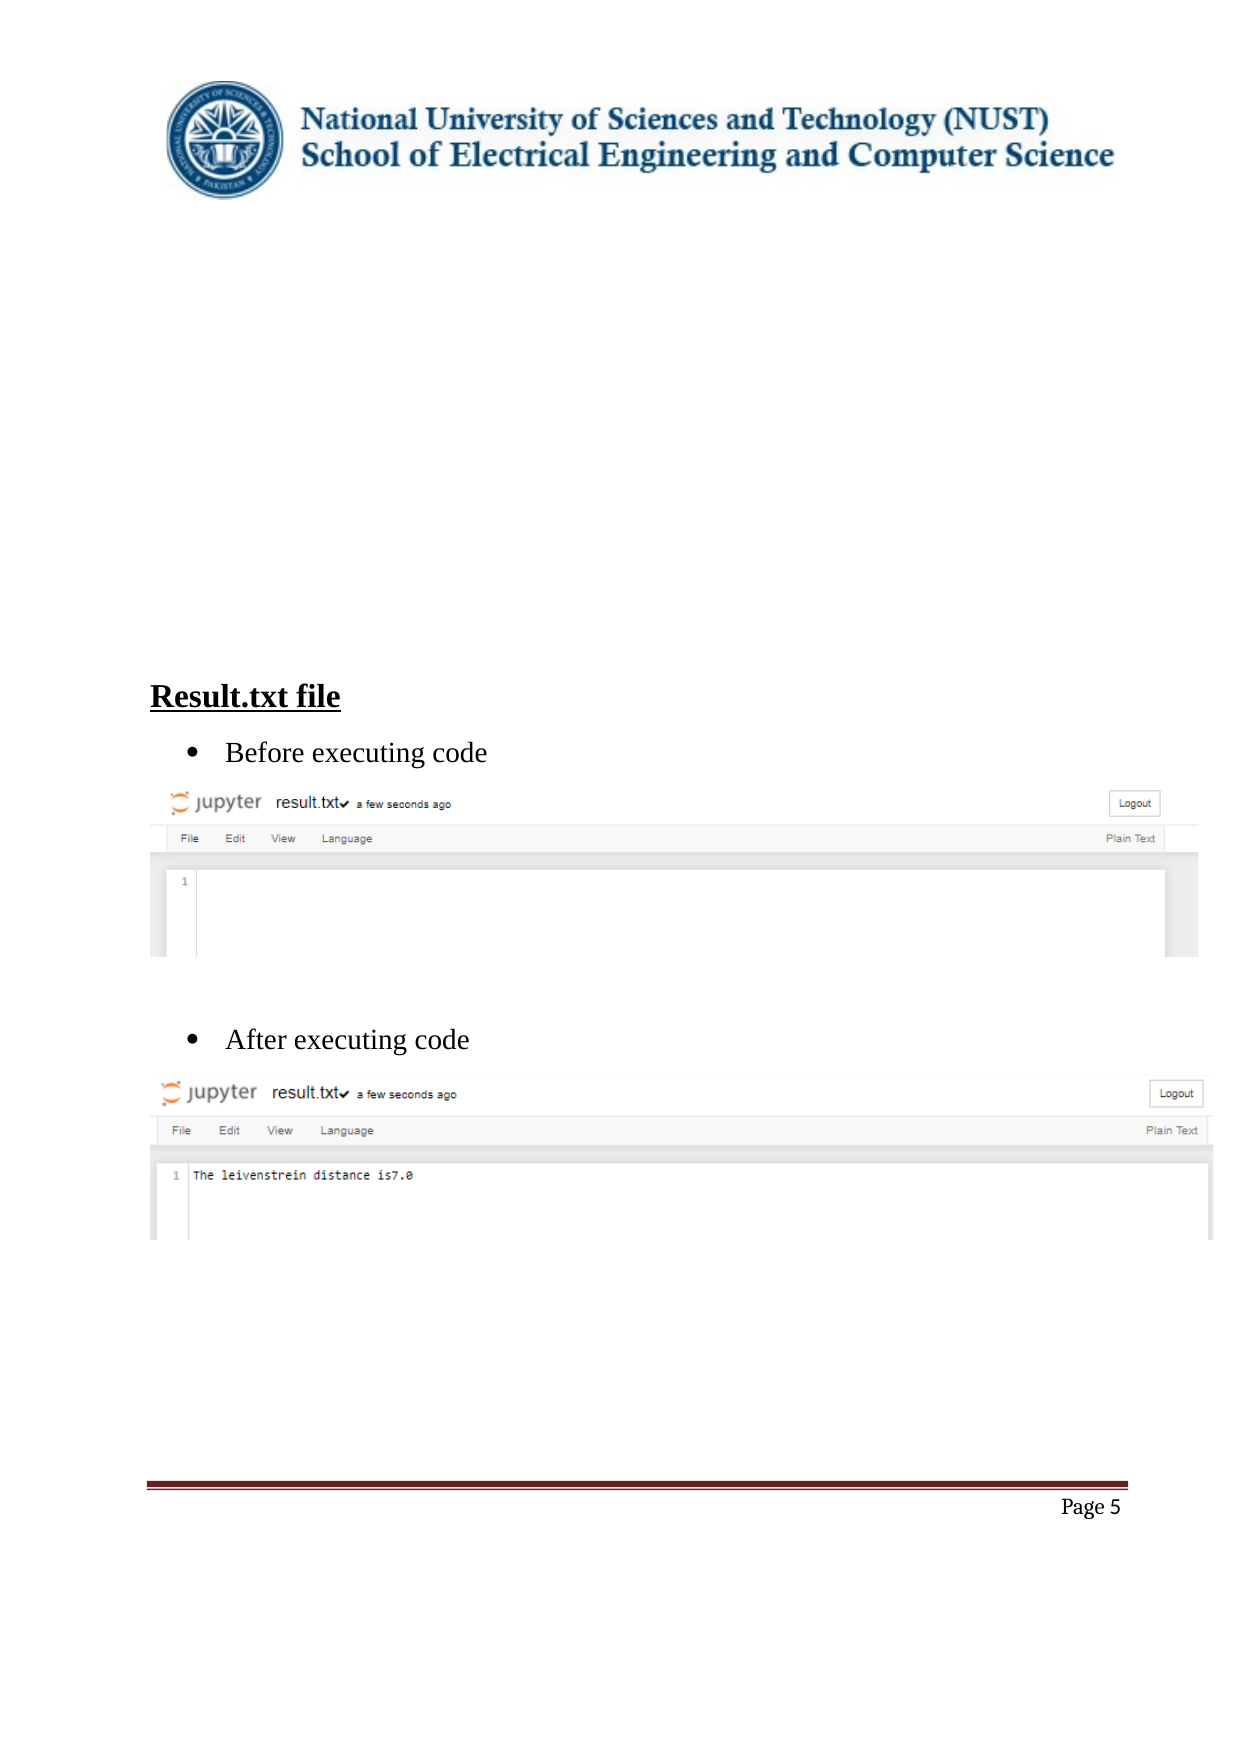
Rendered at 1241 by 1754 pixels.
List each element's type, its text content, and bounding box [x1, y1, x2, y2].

picture [150, 1075, 1214, 1240]
text Result.txt file [150, 677, 1090, 715]
list Before executing code [187, 735, 1090, 768]
picture [166, 81, 1115, 200]
list After executing code [187, 1022, 1090, 1056]
picture [150, 787, 1199, 957]
